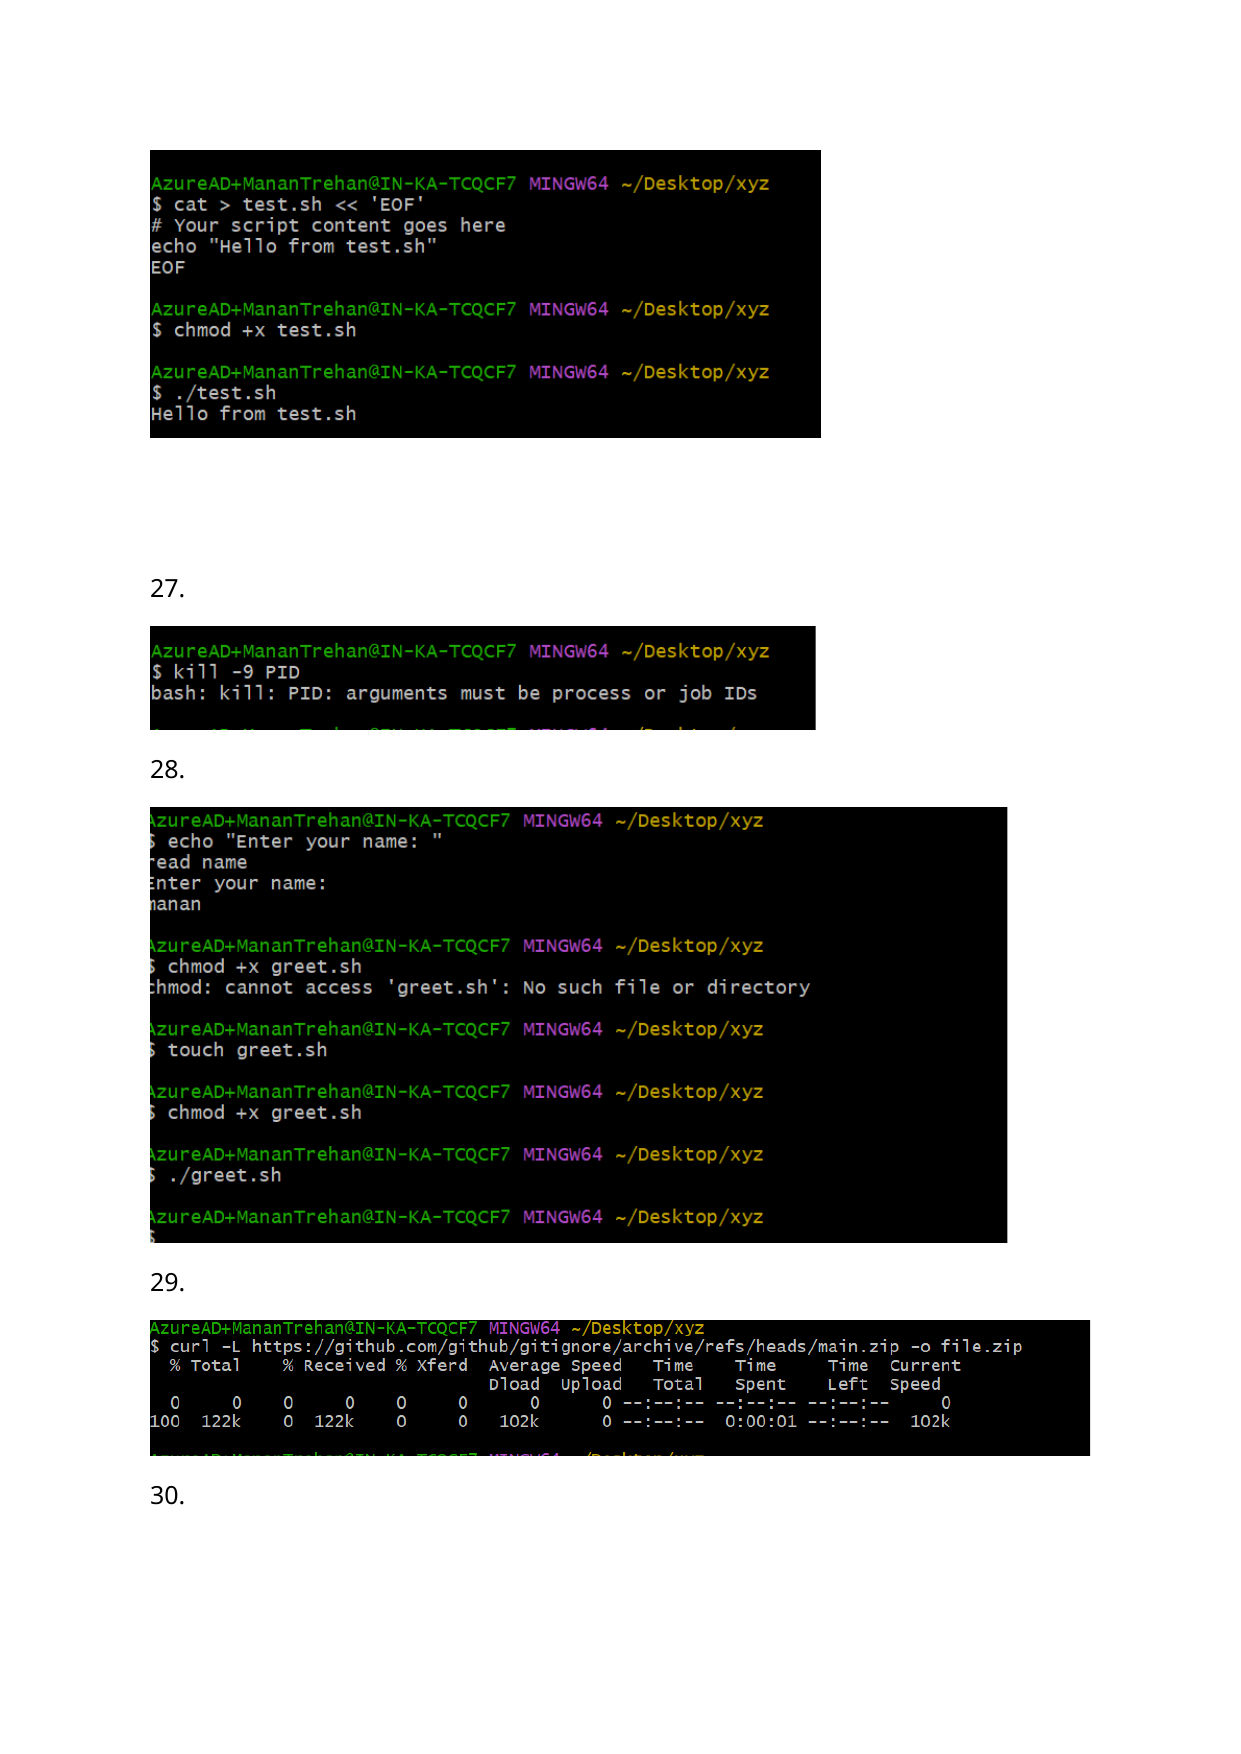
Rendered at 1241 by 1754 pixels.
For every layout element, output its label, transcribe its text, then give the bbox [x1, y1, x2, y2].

picture [150, 150, 821, 438]
text 27. [150, 571, 1090, 605]
text 29. [150, 1265, 1090, 1299]
picture [150, 1320, 1091, 1456]
text 30. [150, 1478, 1090, 1512]
picture [150, 807, 1008, 1243]
picture [150, 626, 816, 730]
text 28. [150, 752, 1090, 786]
